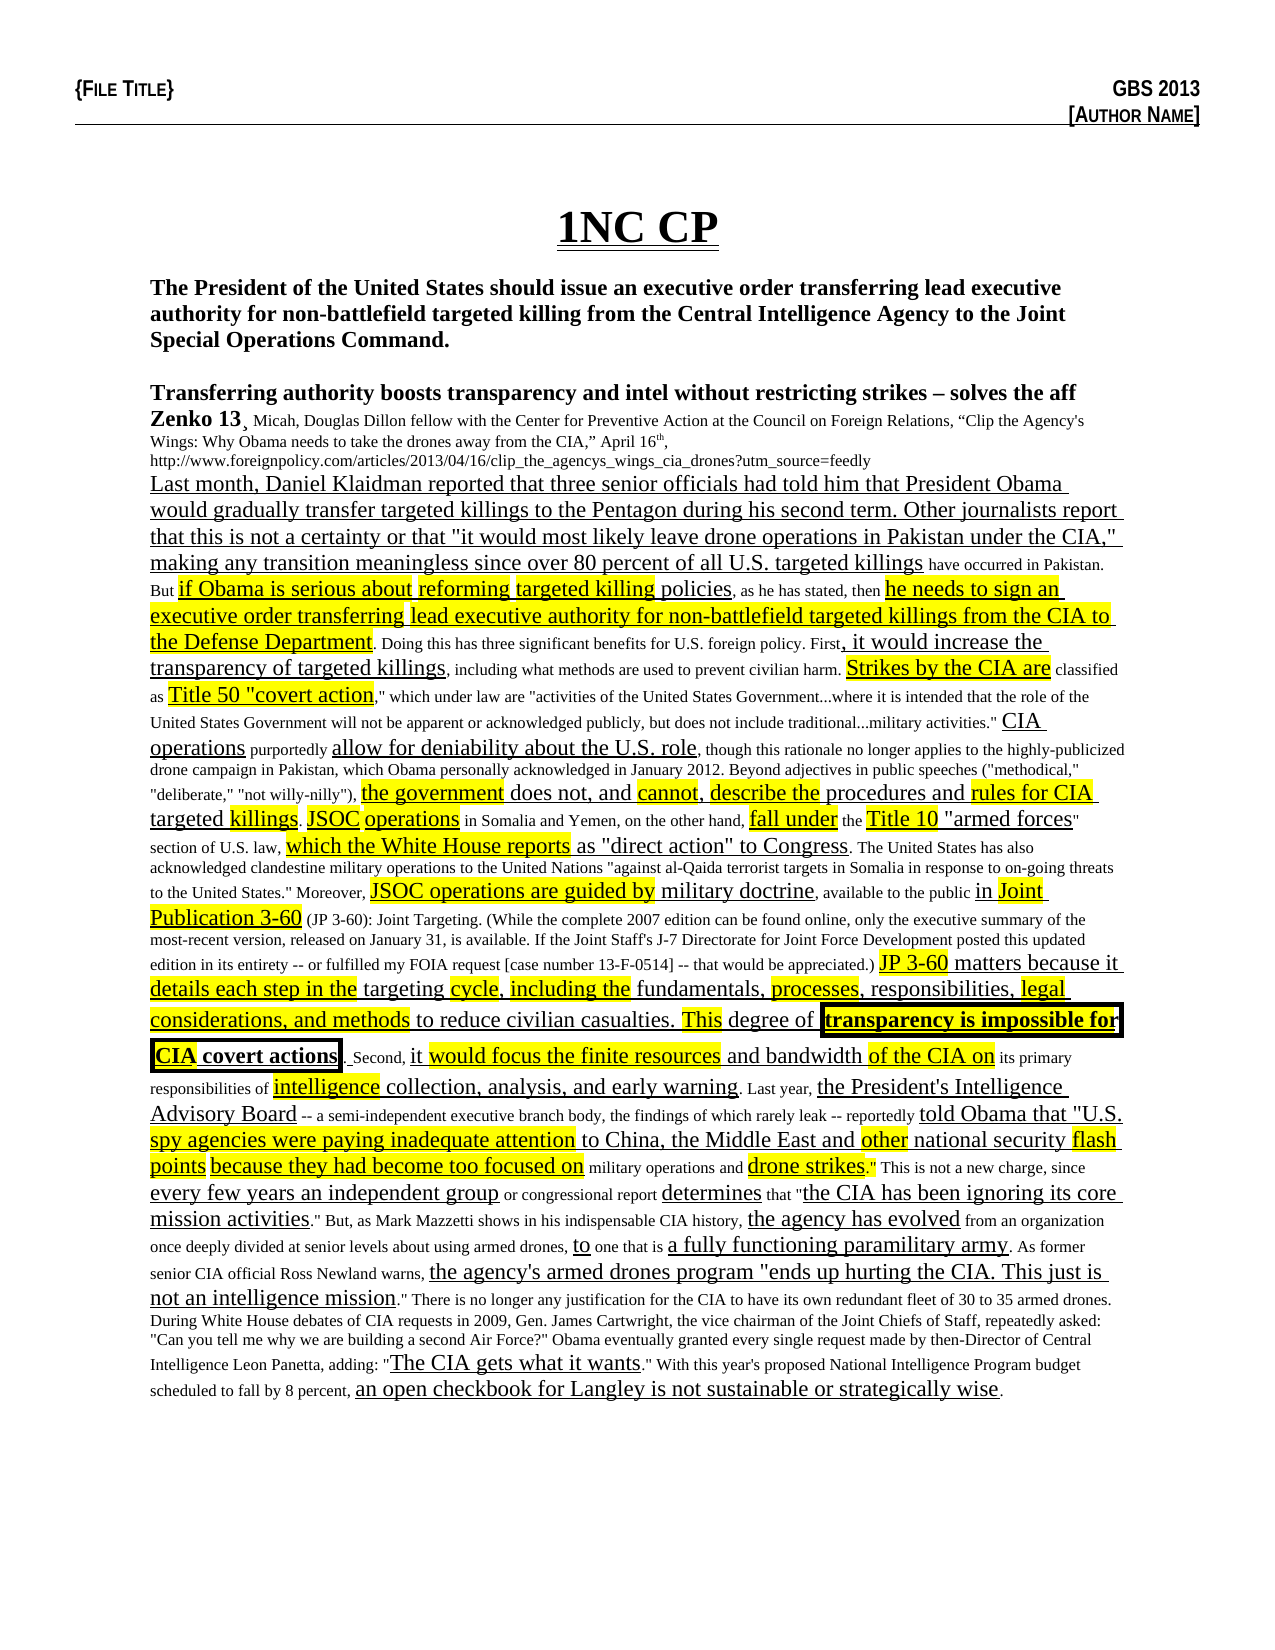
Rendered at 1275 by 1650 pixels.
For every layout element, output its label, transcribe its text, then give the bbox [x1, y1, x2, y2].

text Last month, Daniel Klaidman reported that three senior officials had told him that President Obama would gradually transfer targeted killings to the Pentagon during his second term. Other journalists report that this is not a certainty or that "it would most likely leave drone operations in Pakistan under the CIA," making any transition meaningless since over 80 percent of all U.S. targeted killings have occurred in Pakistan. But if Obama is serious about reforming targeted killing policies, as he has stated, then he needs to sign an executive order transferring lead executive authority for non-battlefield targeted killings from the CIA to the Defense Department. Doing this has three significant benefits for U.S. foreign policy. First, it would increase the transparency of targeted killings, including what methods are used to prevent civilian harm. Strikes by the CIA are classified as Title 50 "covert action," which under law are "activities of the United States Government...where it is intended that the role of the United States Government will not be apparent or acknowledged publicly, but does not include traditional...military activities." CIA operations purportedly allow for deniability about the U.S. role, though this rationale no longer applies to the highly-publicized drone campaign in Pakistan, which Obama personally acknowledged in January 2012. Beyond adjectives in public speeches ("methodical," "deliberate," "not willy-nilly"), the government does not, and cannot, describe the procedures and rules for CIA targeted killings. JSOC operations in Somalia and Yemen, on the other hand, fall under the Title 10 "armed forces" section of U.S. law, which the White House reports as "direct action" to Congress. The United States has also acknowledged clandestine military operations to the United Nations "against al-Qaida terrorist targets in Somalia in response to on-going threats to the United States." Moreover, JSOC operations are guided by military doctrine, available to the public in Joint Publication 3-60 (JP 3-60): Joint Targeting. (While the complete 2007 edition can be found online, only the executive summary of the most-recent version, released on January 31, is available. If the Joint Staff's J-7 Directorate for Joint Force Development posted this updated edition in its entirety -- or fulfilled my FOIA request [case number 13-F-0514] -- that would be appreciated.) JP 3-60 matters because it details each step in the targeting cycle, including the fundamentals, processes, responsibilities, legal considerations, and methods to reduce civilian casualties. This degree of transparency is impossible for CIA covert actions. Second, it would focus the finite resources and bandwidth of the CIA on its primary responsibilities of intelligence collection, analysis, and early warning. Last year, the President's Intelligence Advisory Board -- a semi-independent executive branch body, the findings of which rarely leak -- reportedly told Obama that "U.S. spy agencies were paying inadequate attention to China, the Middle East and other national security flash points because they had become too focused on military operations and drone strikes." This is not a new charge, since every few years an independent group or congressional report determines that "the CIA has been ignoring its core mission activities." But, as Mark Mazzetti shows in his indispensable CIA history, the agency has evolved from an organization once deeply divided at senior levels about using armed drones, to one that is a fully functioning paramilitary army. As former senior CIA official Ross Newland warns, the agency's armed drones program "ends up hurting the CIA. This just is not an intelligence mission." There is no longer any justification for the CIA to have its own redundant fleet of 30 to 35 armed drones. During White House debates of CIA requests in 2009, Gen. James Cartwright, the vice chairman of the Joint Chiefs of Staff, repeatedly asked: "Can you tell me why we are building a second Air Force?" Obama eventually granted every single request made by then-Director of Central Intelligence Leon Panetta, adding: "The CIA gets what it wants." With this year's proposed National Intelligence Program budget scheduled to fall by 8 percent, an open checkbook for Langley is not sustainable or strategically wise. [150, 470, 1125, 1402]
text Zenko 13¸ Micah, Douglas Dillon fellow with the Center for Preventive Action at the Council on Foreign Relations, “Clip the Agency's Wings: Why Obama needs to take the drones away from the CIA,” April 16th, http://www.foreignpolicy.com/articles/2013/04/16/clip_the_agencys_wings_cia_drones?utm_source=feedly [150, 405, 1125, 470]
text Transferring authority boosts transparency and intel without restricting strikes – solves the aff [150, 379, 1125, 405]
subtitle 1NC CP [150, 200, 1125, 253]
subtitle The President of the United States should issue an executive order transferring lead executive authority for non-battlefield targeted killing from the Central Intelligence Agency to the Joint Special Operations Command. [150, 273, 1125, 353]
